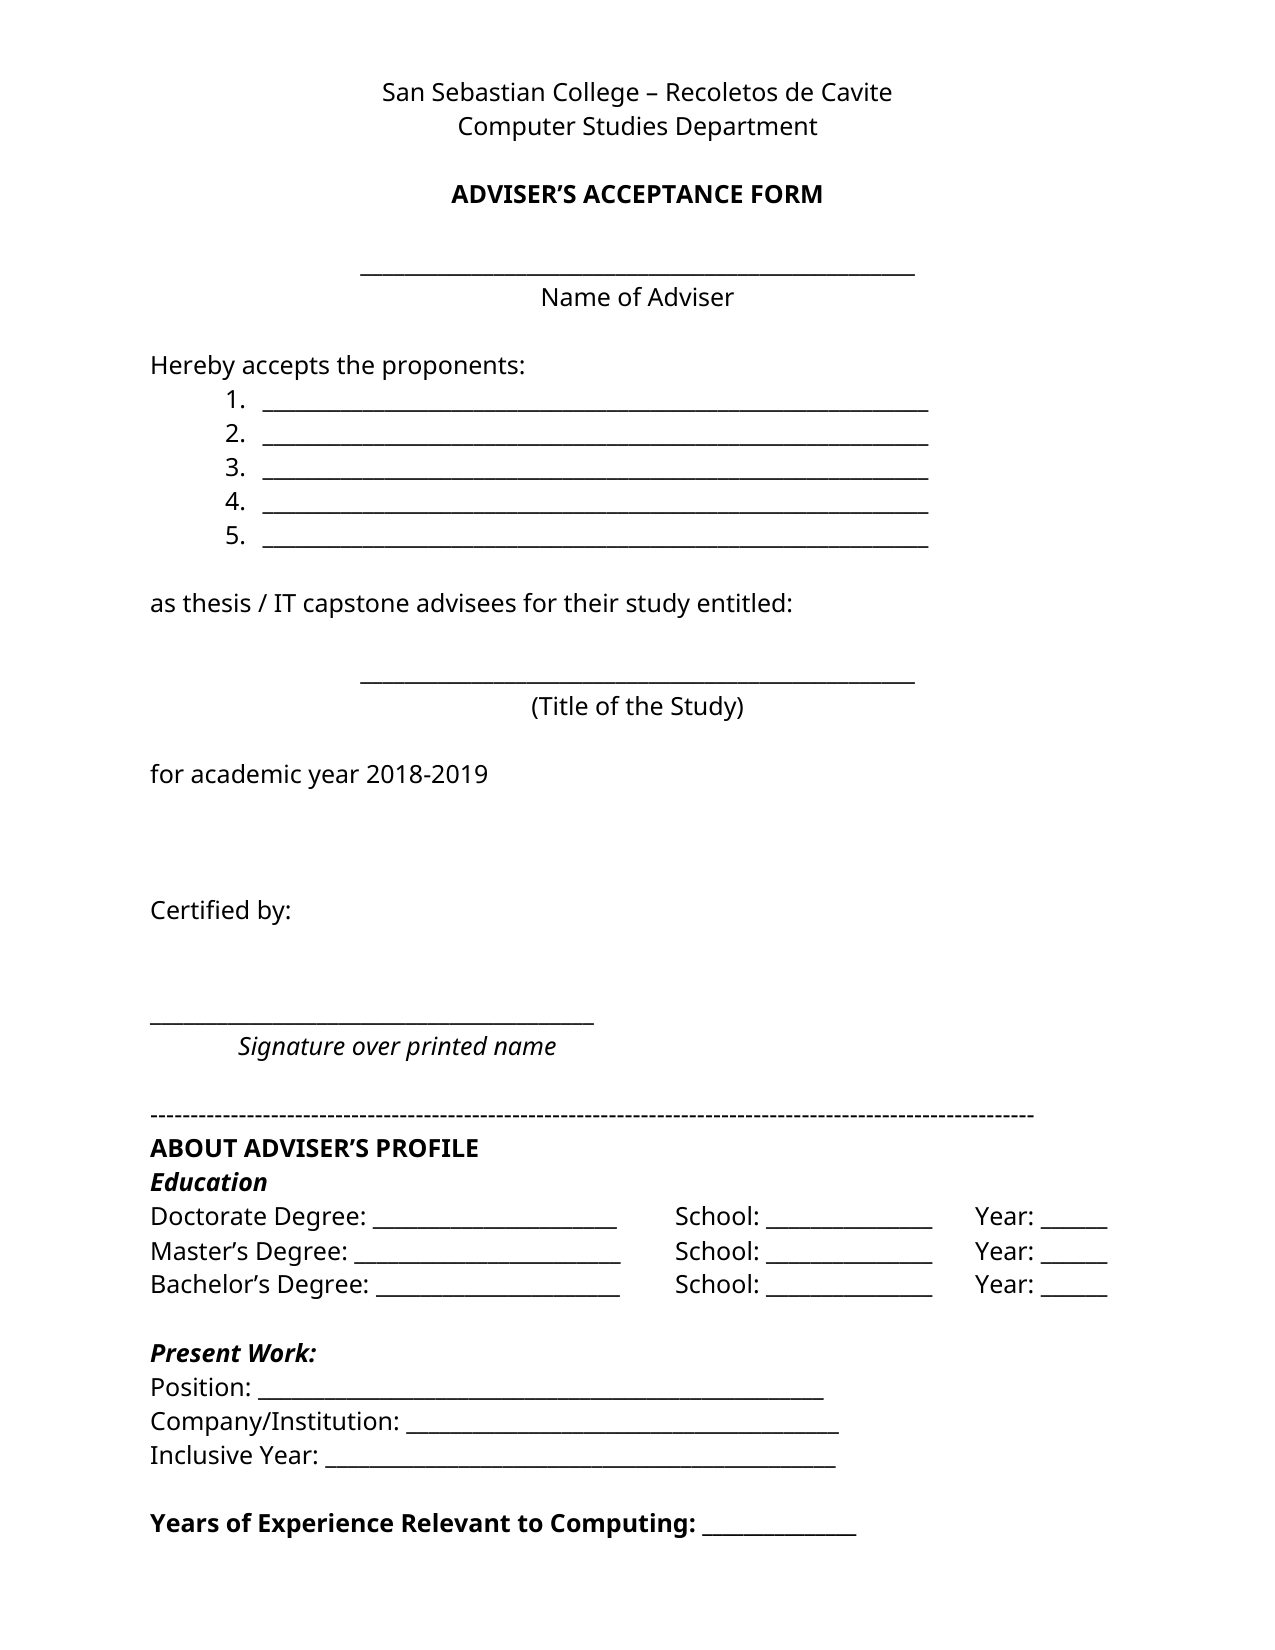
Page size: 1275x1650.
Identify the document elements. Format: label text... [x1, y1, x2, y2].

text -------------------------------------------------------------------------------------------------------------- [150, 1097, 1125, 1131]
text Company/Institution: _______________________________________ [150, 1403, 1125, 1437]
text Hereby accepts the proponents: [150, 347, 1125, 382]
text Computer Studies Department [150, 109, 1125, 143]
text Certified by: [150, 892, 1125, 927]
text Signature over printed name [150, 1029, 1125, 1063]
text ABOUT ADVISER’S PROFILE [150, 1131, 1125, 1165]
list ____________________________________________________________ [225, 484, 1125, 518]
text Name of Adviser [150, 279, 1125, 313]
text Years of Experience Relevant to Computing: _______________ [150, 1506, 1125, 1540]
text Present Work: [150, 1335, 1125, 1369]
text San Sebastian College – Recoletos de Cavite [150, 75, 1125, 109]
text (Title of the Study) [150, 688, 1125, 722]
text Doctorate Degree: ______________________ School: _______________ Year: ______ [150, 1199, 1125, 1233]
text ADVISER’S ACCEPTANCE FORM [150, 177, 1125, 211]
text Position: ___________________________________________________ [150, 1369, 1125, 1403]
text ________________________________________ [150, 995, 1125, 1029]
list ____________________________________________________________ [225, 416, 1125, 450]
text Inclusive Year: ______________________________________________ [150, 1437, 1125, 1472]
text Bachelor’s Degree: ______________________ School: _______________ Year: ______ [150, 1267, 1125, 1301]
text __________________________________________________ [150, 245, 1125, 279]
list ____________________________________________________________ [225, 518, 1125, 552]
text for academic year 2018-2019 [150, 756, 1125, 790]
text __________________________________________________ [150, 654, 1125, 688]
text as thesis / IT capstone advisees for their study entitled: [150, 586, 1125, 620]
text Master’s Degree: ________________________ School: _______________ Year: ______ [150, 1233, 1125, 1267]
text Education [150, 1165, 1125, 1199]
list ____________________________________________________________ [225, 450, 1125, 484]
list ____________________________________________________________ [225, 382, 1125, 416]
